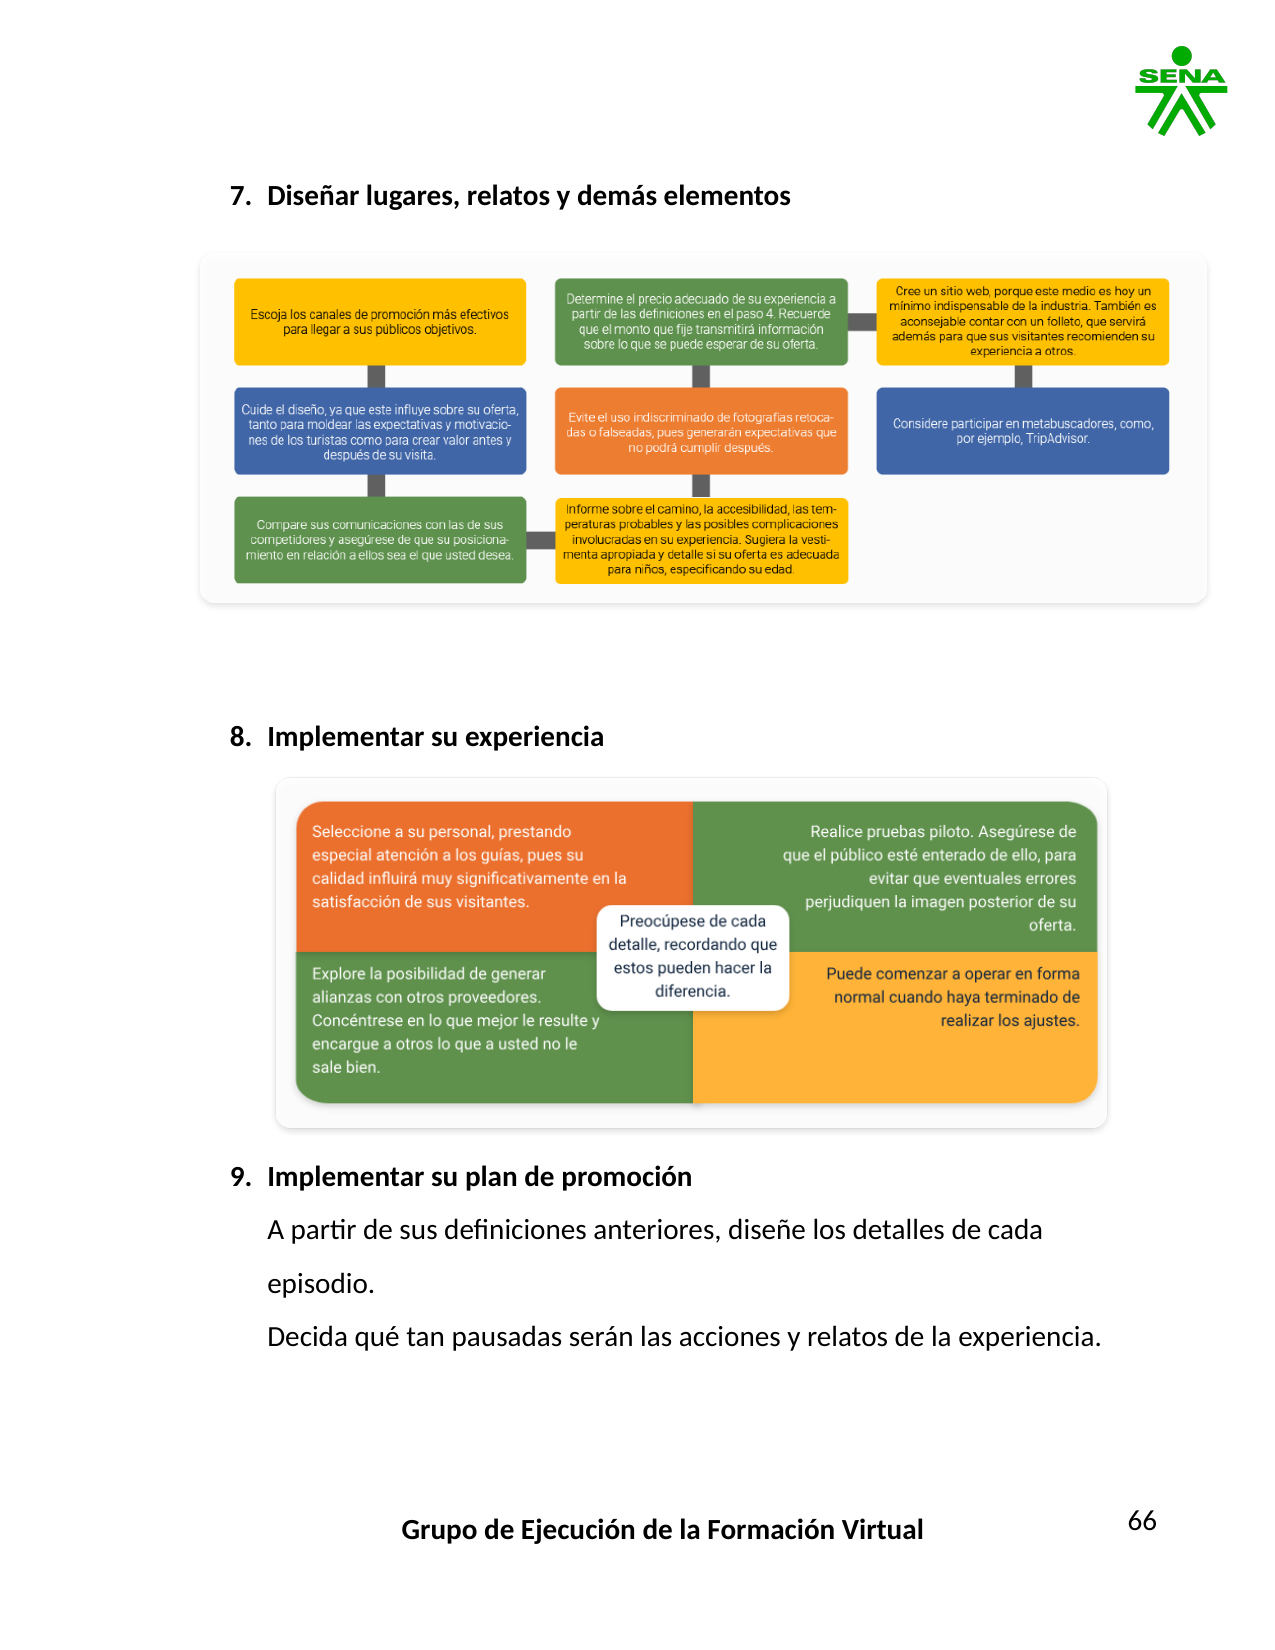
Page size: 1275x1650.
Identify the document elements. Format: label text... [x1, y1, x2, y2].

list A partir de sus definiciones anteriores, diseñe los detalles de cada episodio. [267, 1211, 1157, 1300]
list Decida qué tan pausadas serán las acciones y relatos de la experiencia. [267, 1318, 1157, 1354]
list Diseñar lugares, relatos y demás elementos [229, 177, 1157, 213]
picture [1135, 46, 1228, 136]
list Implementar su plan de promoción [229, 1158, 1157, 1193]
list Implementar su experiencia [229, 718, 1157, 754]
picture [267, 771, 1117, 1141]
picture [192, 247, 1215, 614]
